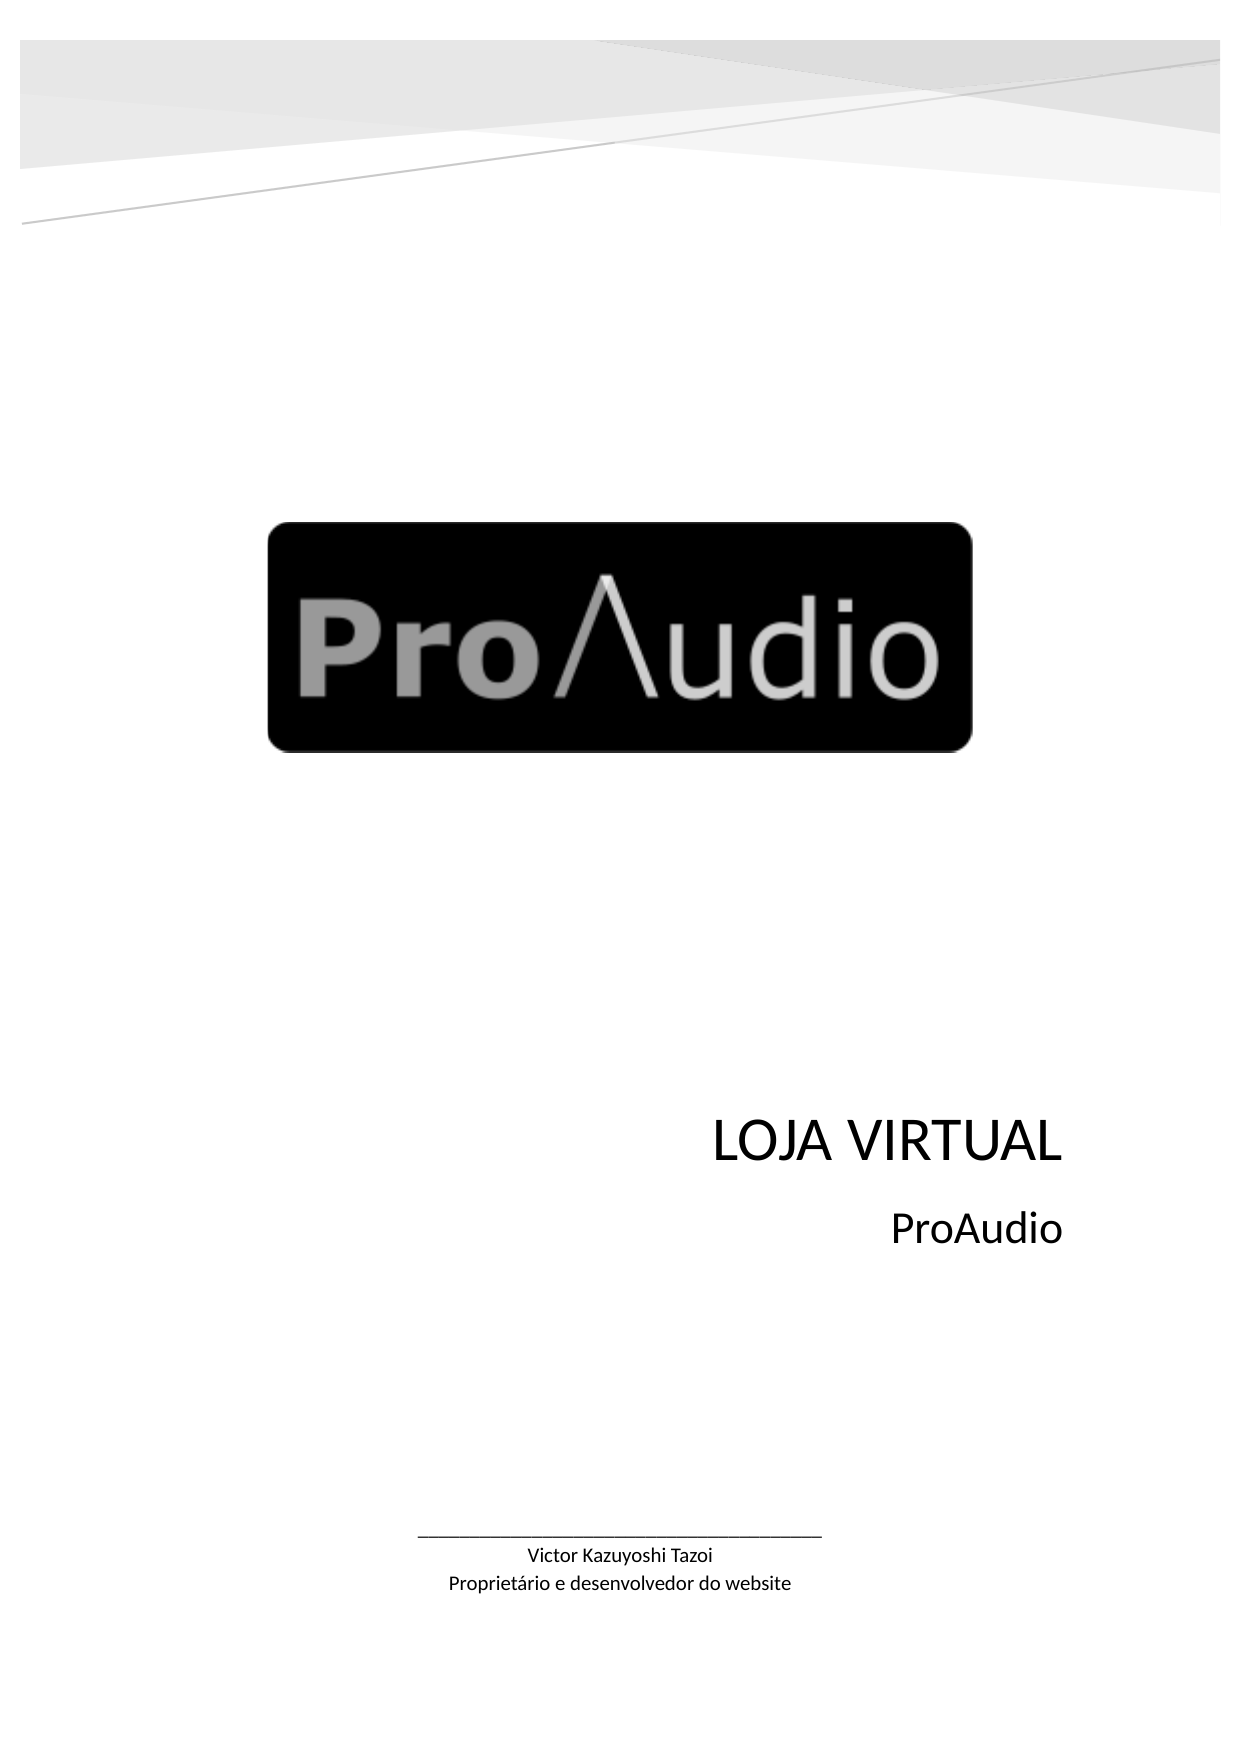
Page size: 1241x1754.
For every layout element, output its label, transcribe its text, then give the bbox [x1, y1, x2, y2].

text Proprietário e desenvolvedor do website [177, 1570, 1063, 1595]
picture [20, 40, 1221, 240]
picture [267, 522, 973, 753]
text ProAudio [177, 1199, 1063, 1255]
text _______________________________________ [177, 1515, 1063, 1541]
text LOJA VIRTUAL [177, 1100, 1063, 1176]
text Victor Kazuyoshi Tazoi [177, 1543, 1063, 1568]
